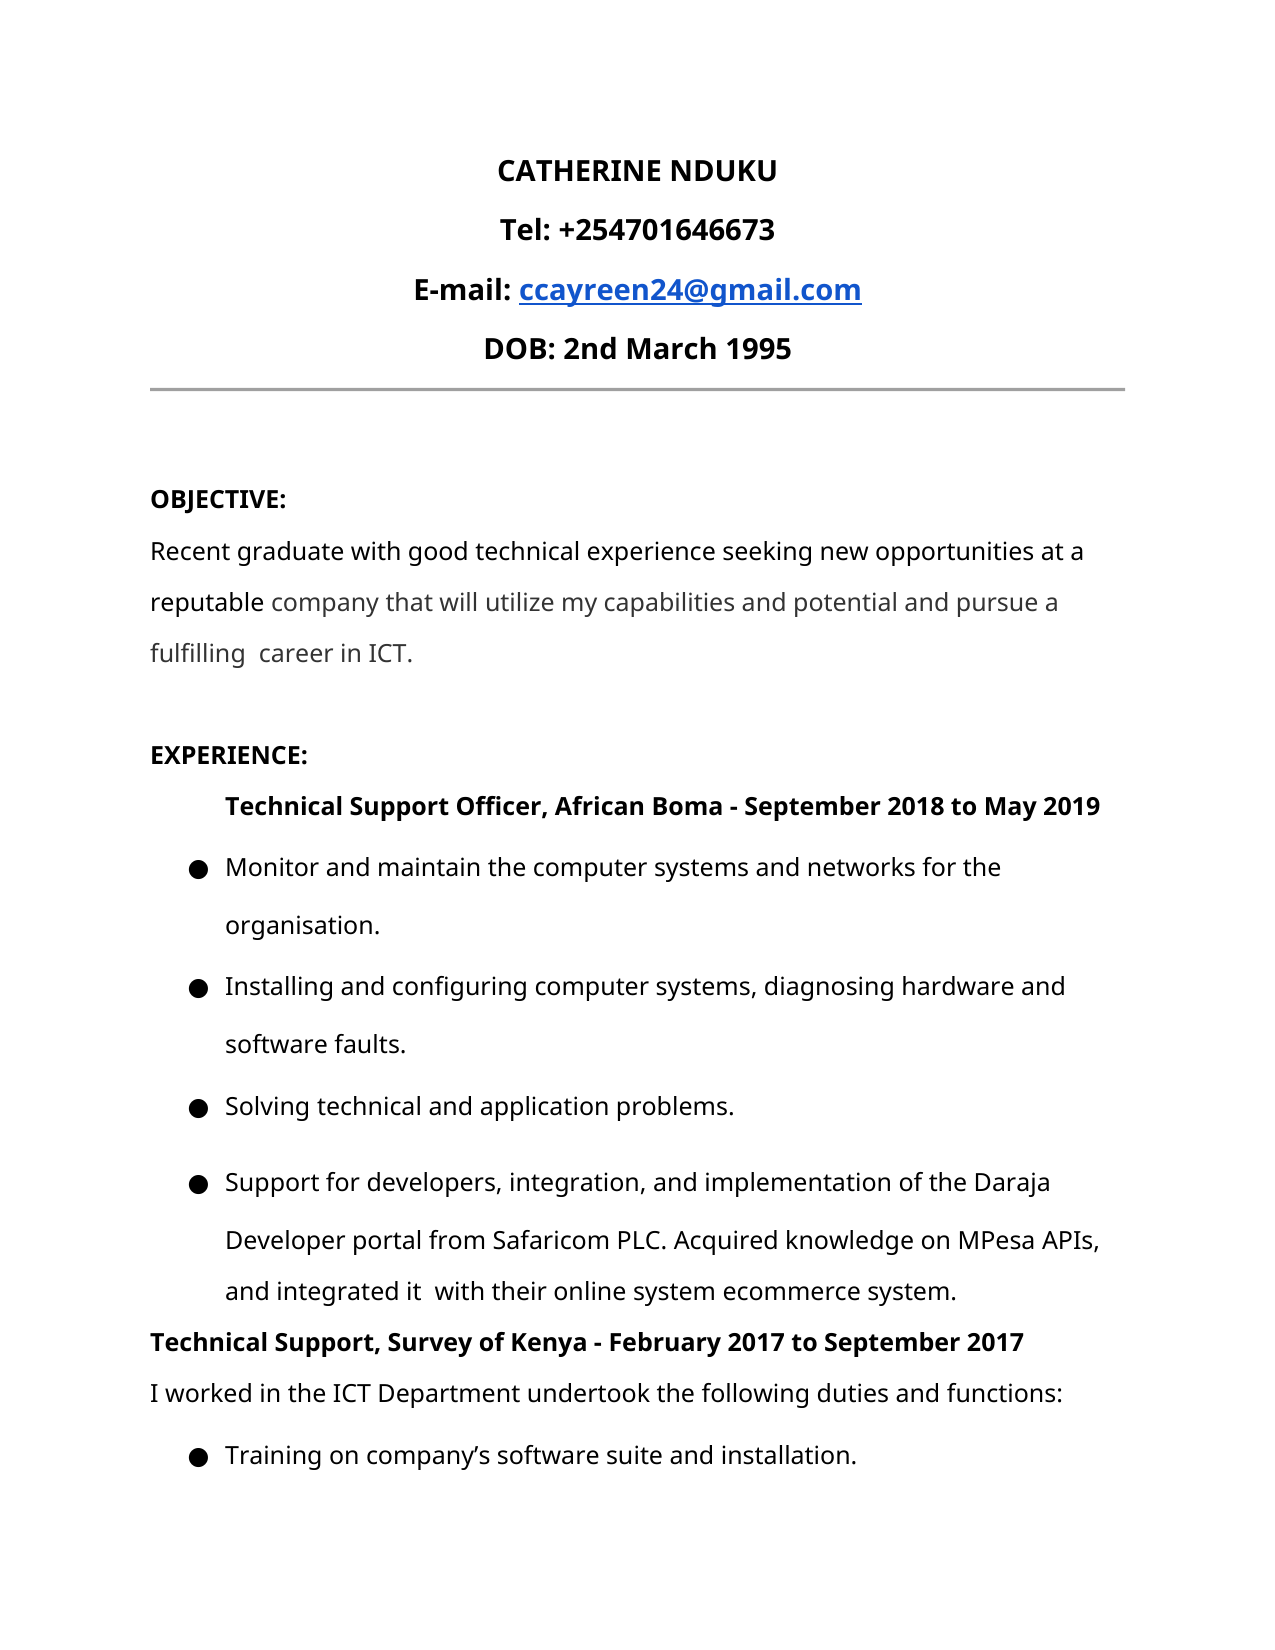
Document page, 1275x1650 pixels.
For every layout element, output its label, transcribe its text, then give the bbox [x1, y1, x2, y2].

text I worked in the ICT Department undertook the following duties and functions: [150, 1376, 1125, 1410]
list Solving technical and application problems. [187, 1078, 1125, 1129]
text DOB: 2nd March 1995 [150, 328, 1125, 368]
list Installing and configuring computer systems, diagnosing hardware and software faults. [187, 959, 1125, 1061]
list Training on company’s software suite and installation. [187, 1427, 1125, 1478]
text CATHERINE NDUKU [150, 150, 1125, 190]
text Technical Support, Survey of Kenya - February 2017 to September 2017 [150, 1325, 1125, 1359]
text Tel: +254701646673 [150, 209, 1125, 249]
text Technical Support Officer, African Boma - September 2018 to May 2019 [225, 788, 1125, 822]
text EXPERIENCE: [150, 737, 1125, 771]
list Monitor and maintain the computer systems and networks for the organisation. [187, 839, 1125, 942]
text E-mail: ccayreen24@gmail.com [150, 269, 1125, 309]
list Support for developers, integration, and implementation of the Daraja Developer portal from Safaricom PLC. Acquired knowledge on MPesa APIs, and integrated it with their online system ecommerce system. [187, 1155, 1125, 1308]
text Recent graduate with good technical experience seeking new opportunities at a reputable company that will utilize my capabilities and potential and pursue a fulfilling career in ICT. [150, 533, 1125, 669]
text OBJECTIVE: [150, 482, 1125, 516]
